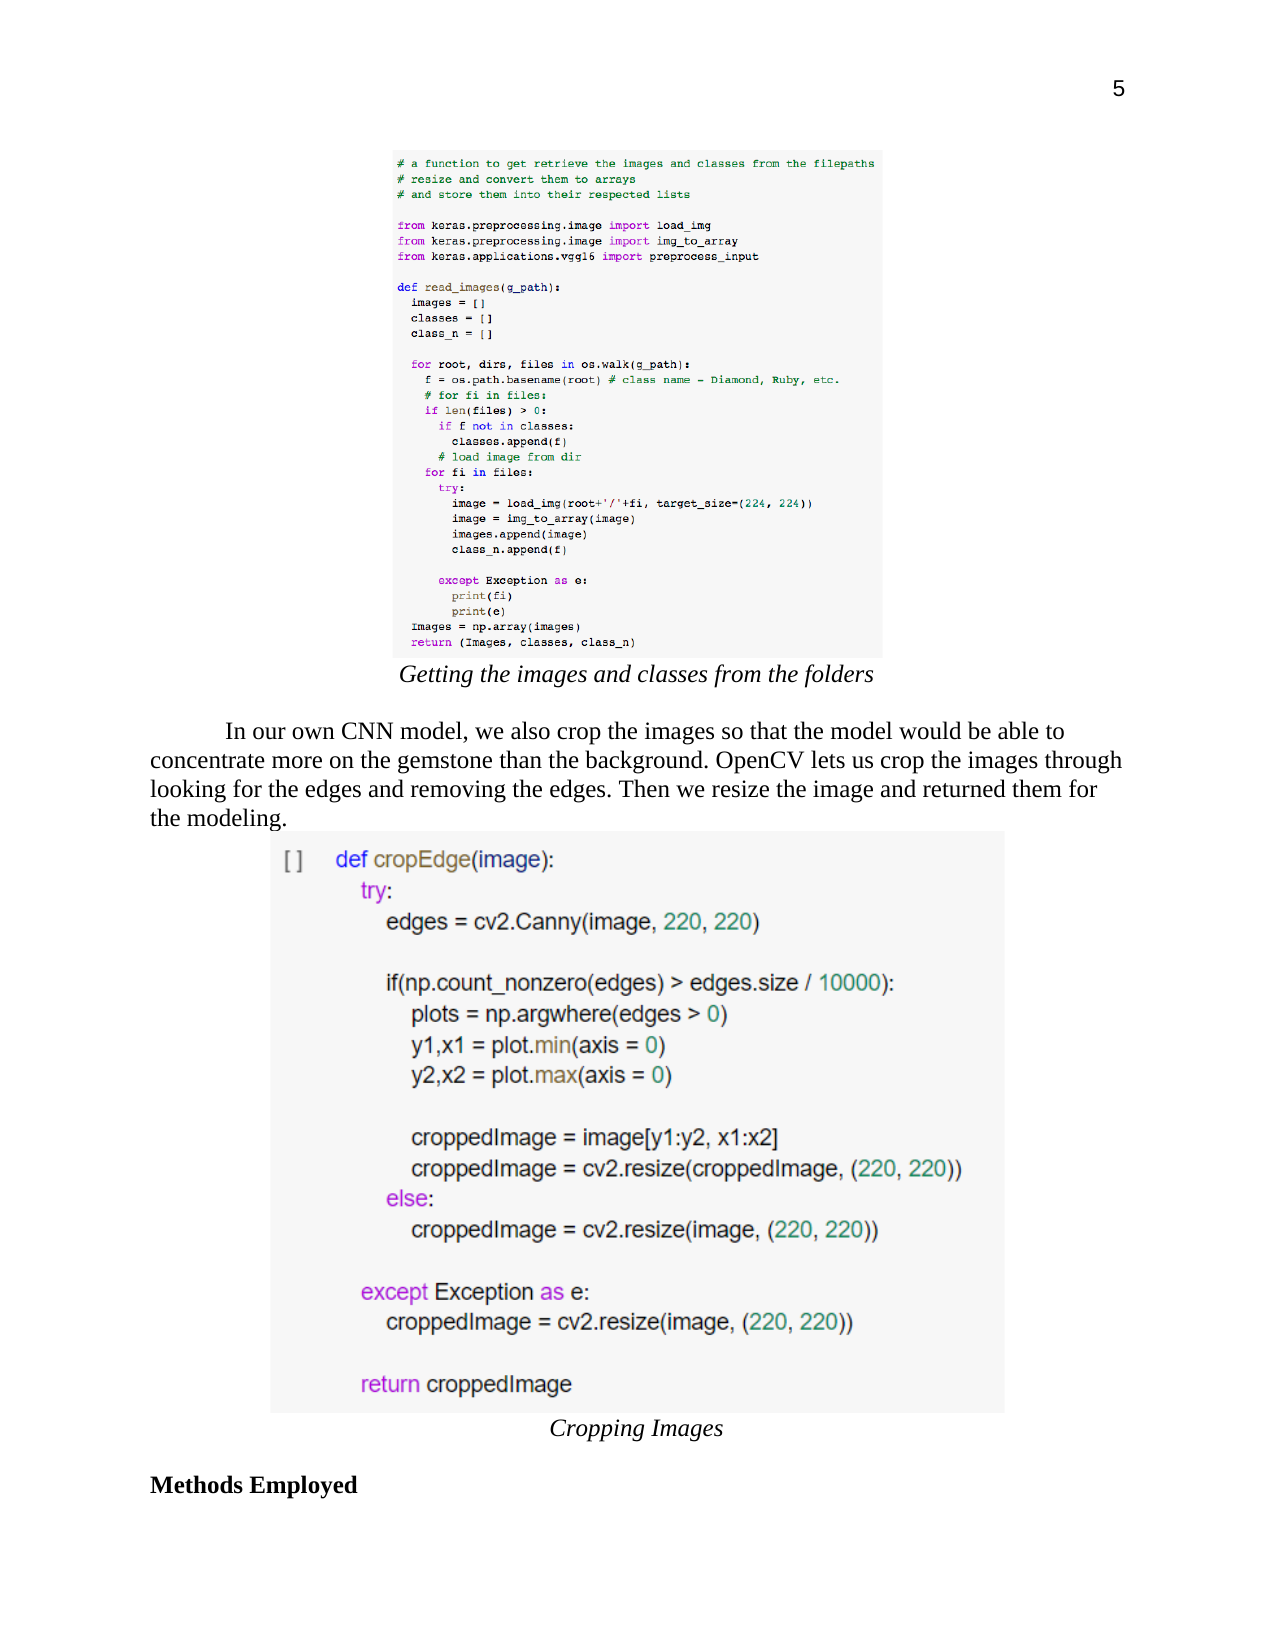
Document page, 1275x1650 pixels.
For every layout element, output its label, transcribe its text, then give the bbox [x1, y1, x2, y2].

picture [270, 831, 1005, 1413]
text In our own CNN model, we also crop the images so that the model would be able to concentrate more on the gemstone than the background. OpenCV lets us crop the images through looking for the edges and removing the edges. Then we resize the image and returned them for the modeling. [150, 716, 1125, 831]
picture [392, 150, 883, 659]
text Methods Employed [150, 1470, 1125, 1499]
text Cropping Images [150, 1413, 1125, 1441]
text Getting the images and classes from the folders [150, 659, 1125, 688]
